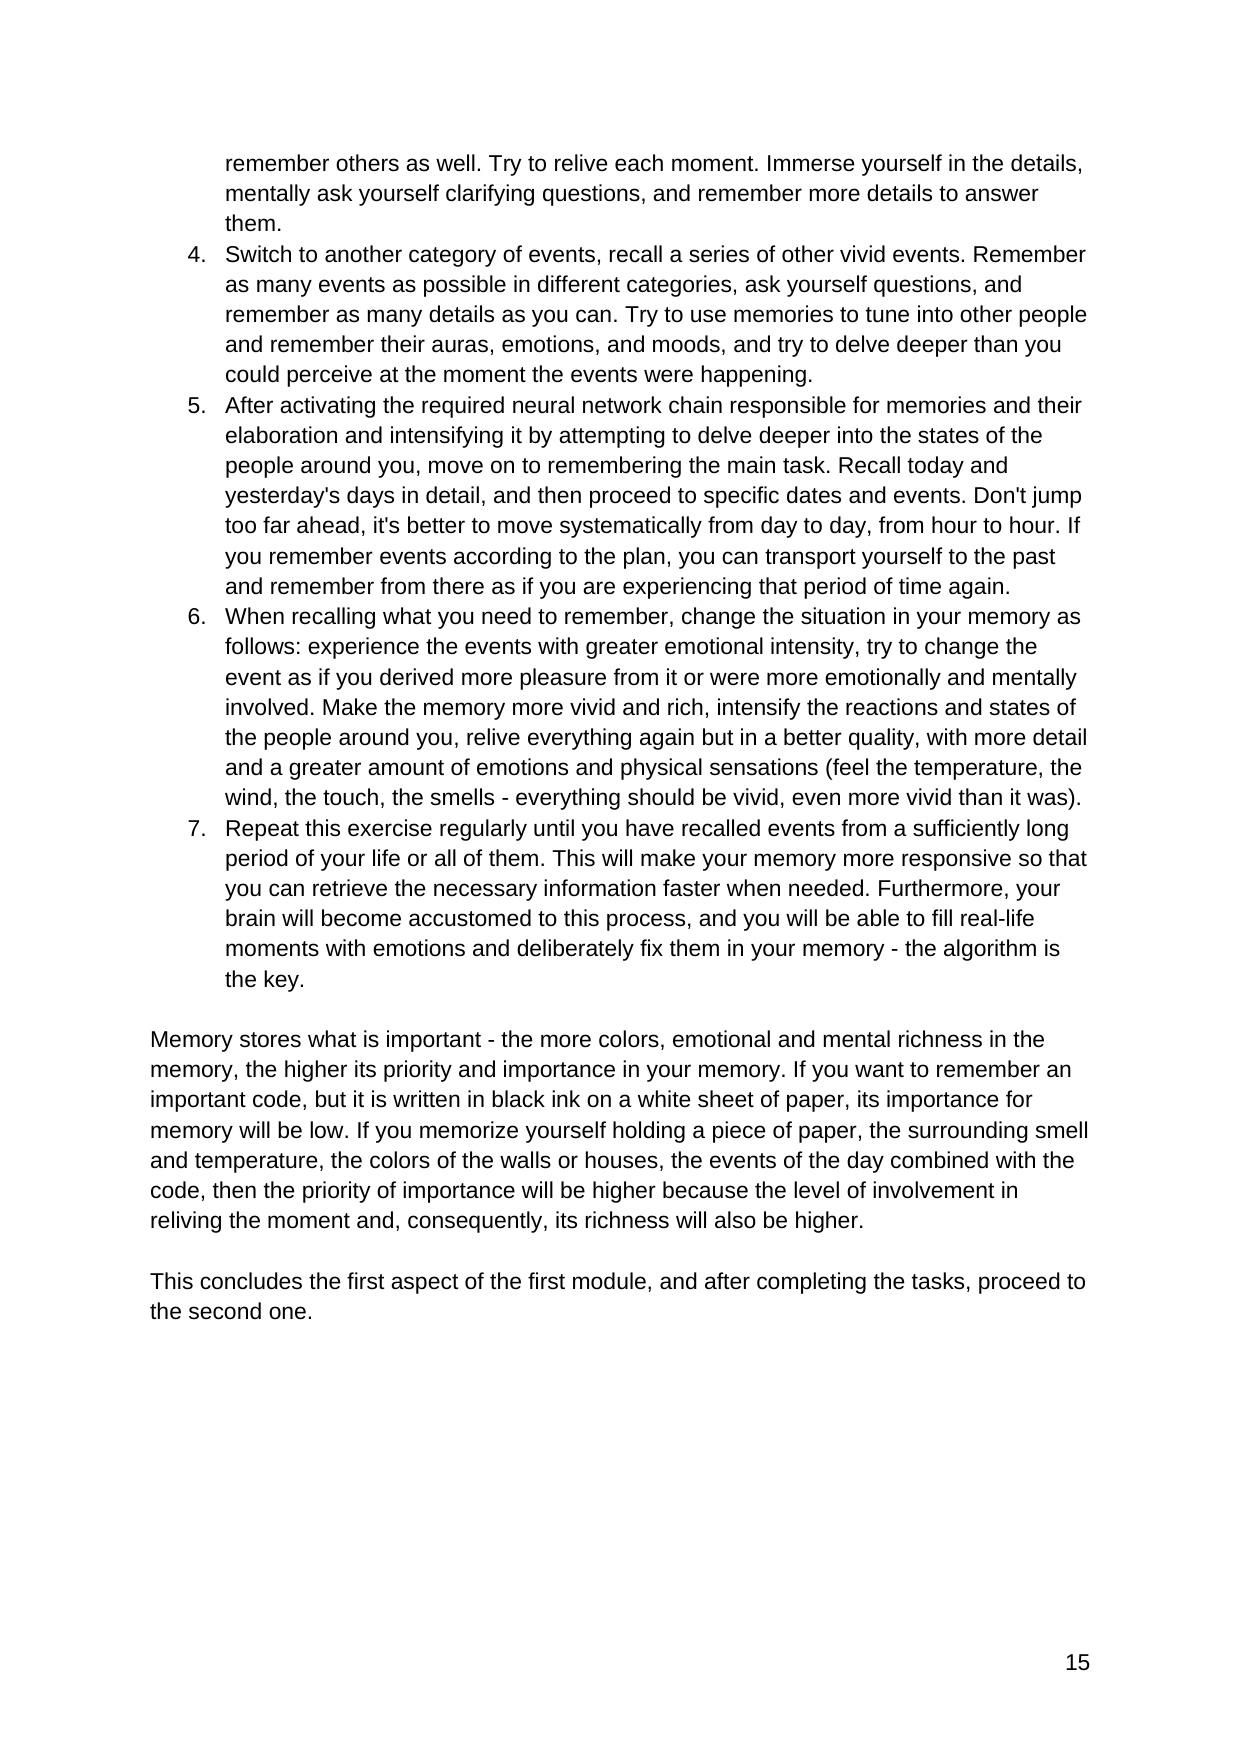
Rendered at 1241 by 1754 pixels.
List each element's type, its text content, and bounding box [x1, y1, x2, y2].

text Memory stores what is important - the more colors, emotional and mental richness in the memory, the higher its priority and importance in your memory. If you want to remember an important code, but it is written in black ink on a white sheet of paper, its importance for memory will be low. If you memorize yourself holding a piece of paper, the surrounding smell and temperature, the colors of the walls or houses, the events of the day combined with the code, then the priority of importance will be higher because the level of involvement in reliving the moment and, consequently, its richness will also be higher. [150, 1026, 1090, 1234]
list When recalling what you need to remember, change the situation in your memory as follows: experience the events with greater emotional intensity, try to change the event as if you derived more pleasure from it or were more emotionally and mentally involved. Make the memory more vivid and rich, intensify the reactions and states of the people around you, relive everything again but in a better quality, with more detail and a greater amount of emotions and physical sensations (feel the temperature, the wind, the touch, the smells - everything should be vivid, even more vivid than it was). [187, 603, 1090, 811]
list Switch to another category of events, recall a series of other vivid events. Remember as many events as possible in different categories, ask yourself questions, and remember as many details as you can. Try to use memories to tune into other people and remember their auras, emotions, and moods, and try to delve deeper than you could perceive at the moment the events were happening. [187, 241, 1090, 388]
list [187, 150, 1090, 237]
text This concludes the first aspect of the first module, and after completing the tasks, proceed to the second one. [150, 1268, 1090, 1324]
list After activating the required neural network chain responsible for memories and their elaboration and intensifying it by attempting to delve deeper into the states of the people around you, move on to remembering the main task. Recall today and yesterday's days in detail, and then proceed to specific dates and events. Don't jump too far ahead, it's better to move systematically from day to day, from hour to hour. If you remember events according to the plan, you can transport yourself to the past and remember from there as if you are experiencing that period of time again. [187, 392, 1090, 599]
list Repeat this exercise regularly until you have recalled events from a sufficiently long period of your life or all of them. This will make your memory more responsive so that you can retrieve the necessary information faster when needed. Furthermore, your brain will become accustomed to this process, and you will be able to fill real-life moments with emotions and deliberately fix them in your memory - the algorithm is the key. [187, 814, 1090, 992]
